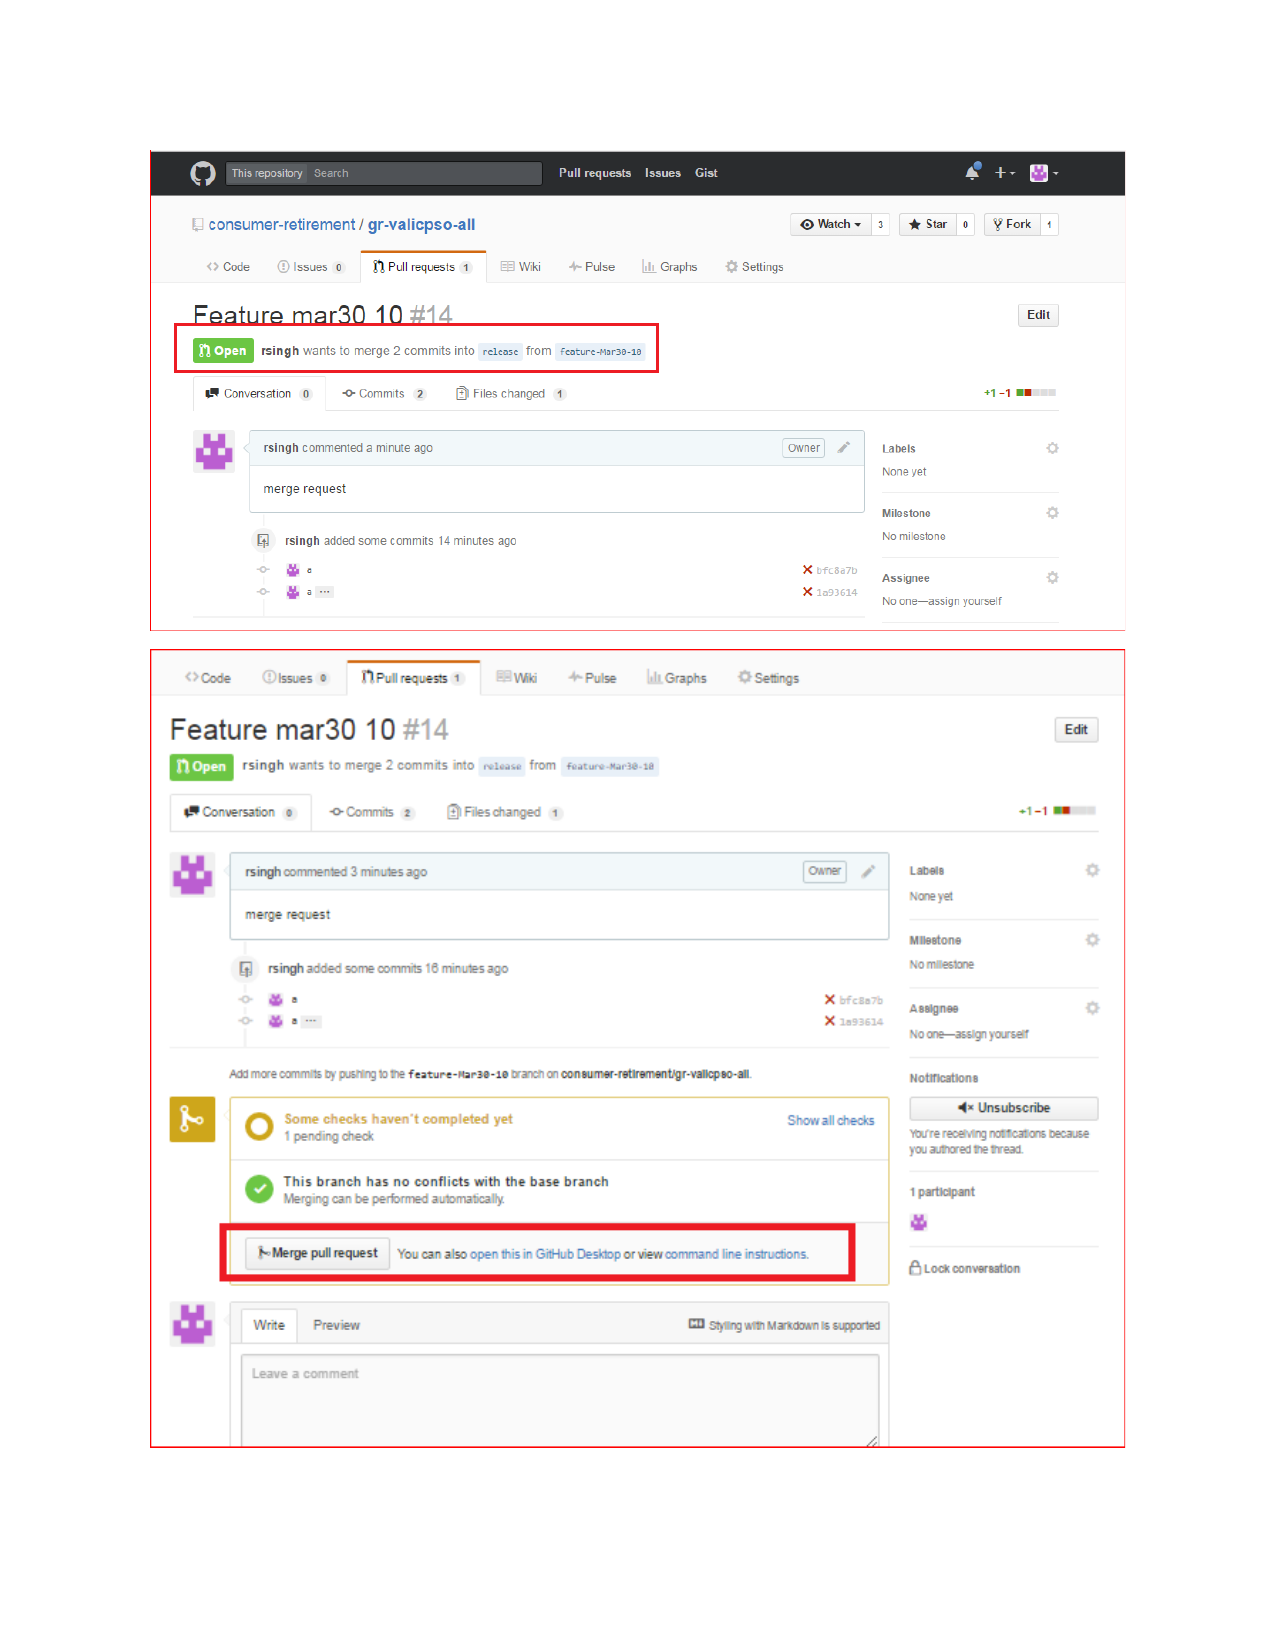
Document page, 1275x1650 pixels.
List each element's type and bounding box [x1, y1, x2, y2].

picture [150, 649, 1125, 1448]
picture [150, 150, 1125, 631]
